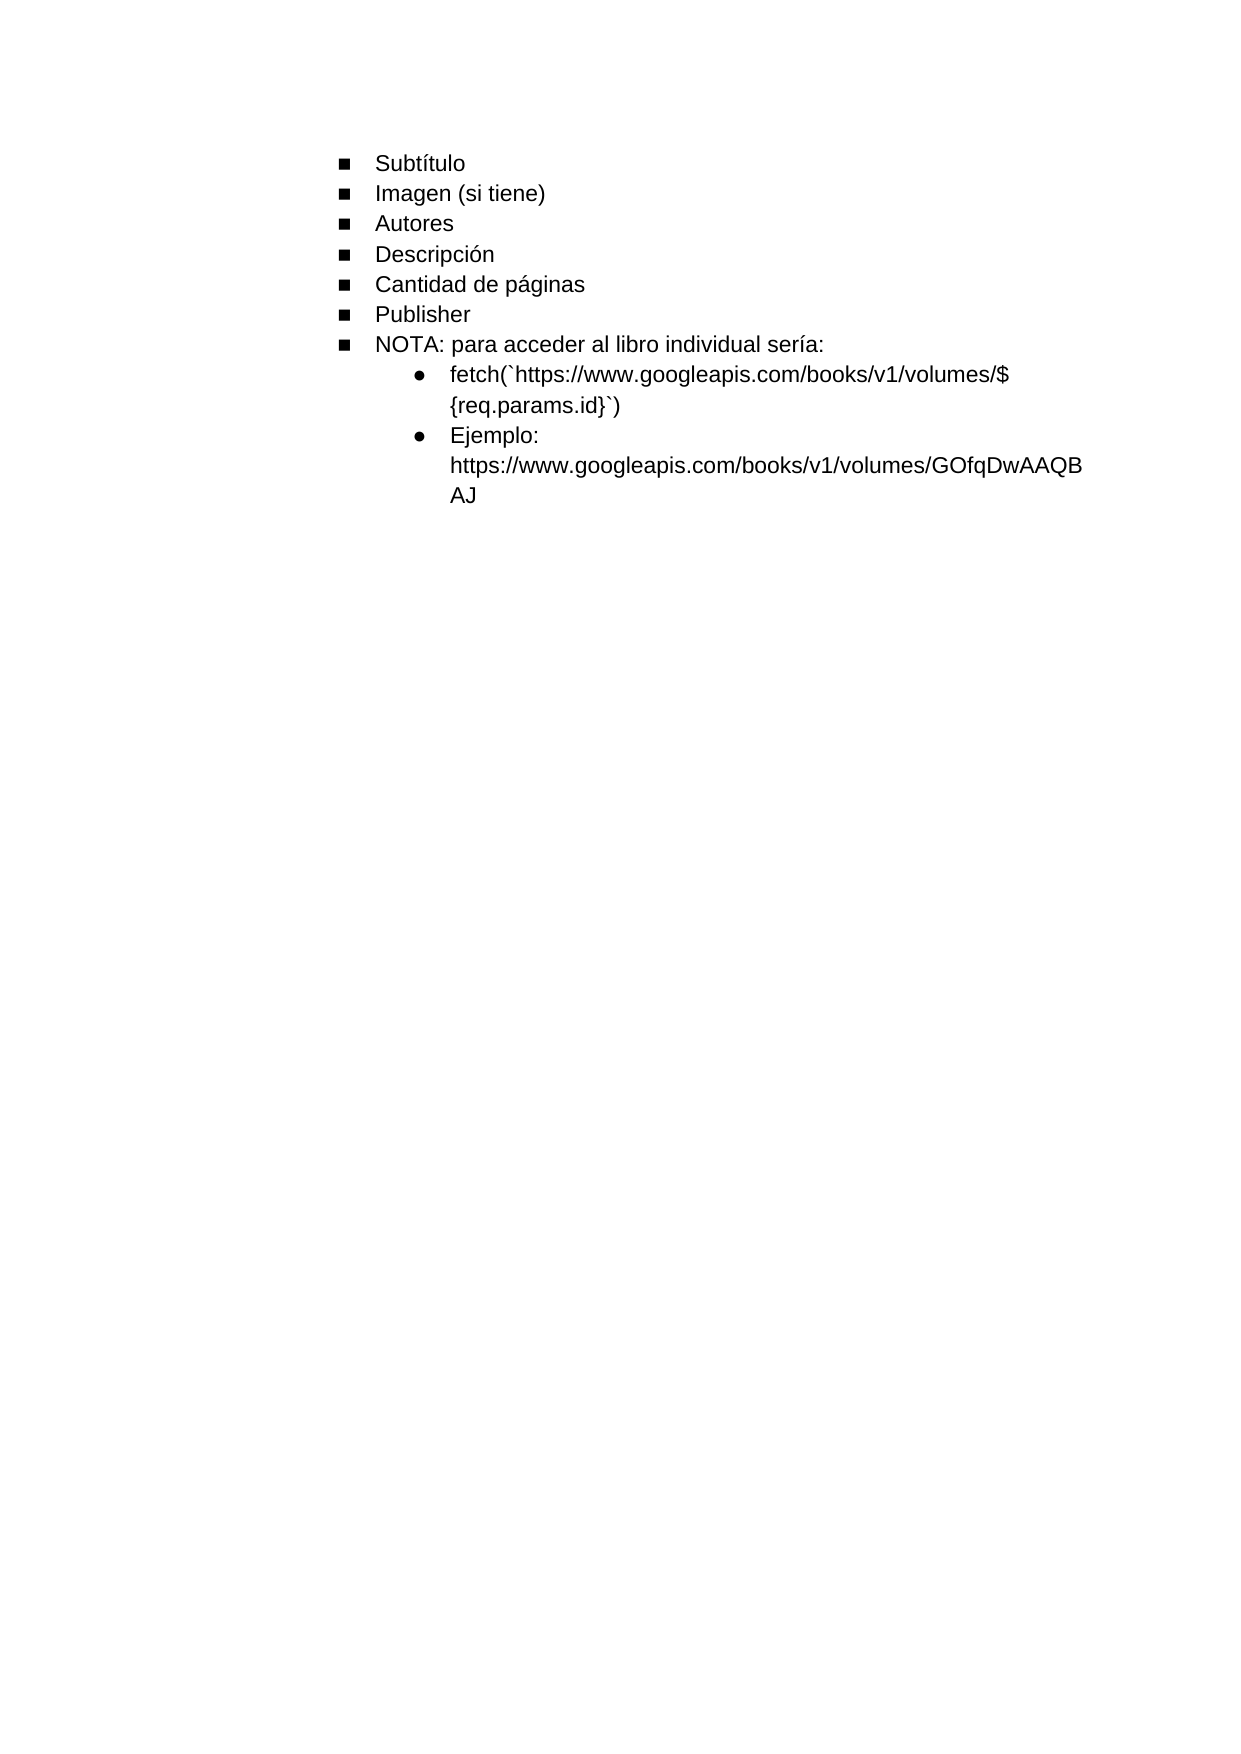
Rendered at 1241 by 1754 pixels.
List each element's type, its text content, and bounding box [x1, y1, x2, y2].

list Autores [337, 210, 1090, 237]
list Subtítulo [337, 150, 1090, 176]
list Ejemplo: https://www.googleapis.com/books/v1/volumes/GOfqDwAAQBAJ [412, 422, 1090, 509]
list NOTA: para acceder al libro individual sería: [337, 331, 1090, 358]
list Publisher [337, 301, 1090, 327]
list Imagen (si tiene) [337, 180, 1090, 207]
list fetch(`https://www.googleapis.com/books/v1/volumes/${req.params.id}`) [412, 361, 1090, 418]
list Cantidad de páginas [337, 271, 1090, 297]
list Descripción [337, 241, 1090, 267]
